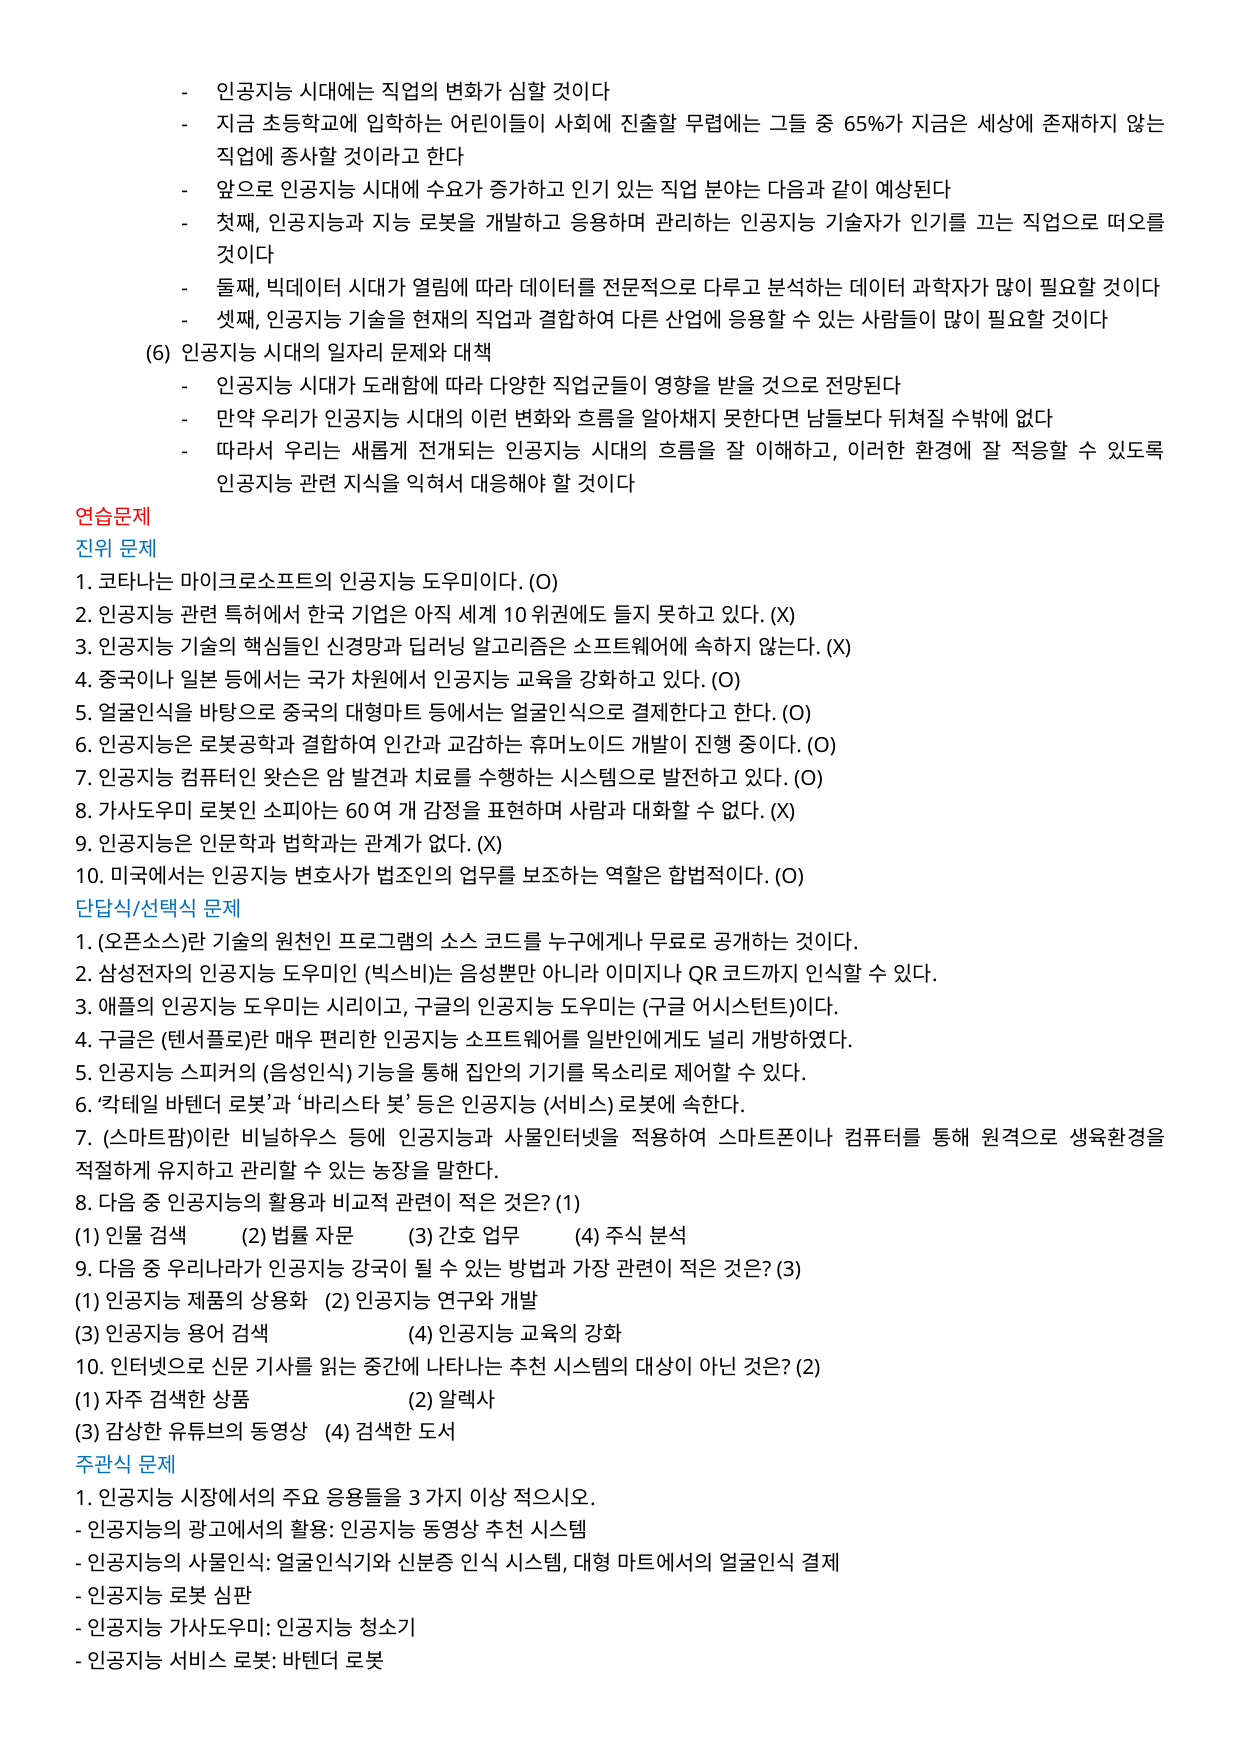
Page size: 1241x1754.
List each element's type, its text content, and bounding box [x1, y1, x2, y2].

text 7. (스마트팜)이란 비닐하우스 등에 인공지능과 사물인터넷을 적용하여 스마트폰이나 컴퓨터를 통해 원격으로 생육환경을 적절하게 유지하고 관리할 수 있는 농장을 말한다. [75, 1121, 1165, 1184]
list 만약 우리가 인공지능 시대의 이런 변화와 흐름을 알아채지 못한다면 남들보다 뒤쳐질 수밖에 없다 [181, 402, 1165, 432]
text - 인공지능 서비스 로봇: 바텐더 로봇 [75, 1644, 1165, 1675]
text 9. 인공지능은 인문학과 법학과는 관계가 없다. (X) [75, 827, 1165, 857]
text 1. 인공지능 시장에서의 주요 응용들을 3가지 이상 적으시오. [75, 1481, 1165, 1511]
list 인공지능 시대가 도래함에 따라 다양한 직업군들이 영향을 받을 것으로 전망된다 [181, 369, 1165, 399]
text 3. 애플의 인공지능 도우미는 시리이고, 구글의 인공지능 도우미는 (구글 어시스턴트)이다. [75, 990, 1165, 1021]
list 인공지능 시대의 일자리 문제와 대책 [146, 336, 1165, 367]
text (1) 인공지능 제품의 상용화 (2) 인공지능 연구와 개발 [75, 1285, 1165, 1315]
text 2. 인공지능 관련 특허에서 한국 기업은 아직 세계 10위권에도 들지 못하고 있다. (X) [75, 598, 1165, 628]
text - 인공지능의 사물인식: 얼굴인식기와 신분증 인식 시스템, 대형 마트에서의 얼굴인식 결제 [75, 1546, 1165, 1577]
text 8. 가사도우미 로봇인 소피아는 60여 개 감정을 표현하며 사람과 대화할 수 없다. (X) [75, 794, 1165, 824]
text 6. 인공지능은 로봇공학과 결합하여 인간과 교감하는 휴머노이드 개발이 진행 중이다. (O) [75, 729, 1165, 759]
text 9. 다음 중 우리나라가 인공지능 강국이 될 수 있는 방법과 가장 관련이 적은 것은? (3) [75, 1252, 1165, 1282]
list 따라서 우리는 새롭게 전개되는 인공지능 시대의 흐름을 잘 이해하고, 이러한 환경에 잘 적응할 수 있도록 인공지능 관련 지식을 익혀서 대응해야 할 것이다 [181, 434, 1165, 497]
text 1. 코타나는 마이크로소프트의 인공지능 도우미이다. (O) [75, 565, 1165, 595]
text 주관식 문제 [75, 1448, 1165, 1478]
text - 인공지능의 광고에서의 활용: 인공지능 동영상 추천 시스템 [75, 1513, 1165, 1544]
text 4. 중국이나 일본 등에서는 국가 차원에서 인공지능 교육을 강화하고 있다. (O) [75, 663, 1165, 693]
text 2. 삼성전자의 인공지능 도우미인 (빅스비)는 음성뿐만 아니라 이미지나 QR 코드까지 인식할 수 있다. [75, 958, 1165, 988]
list 인공지능 시대에는 직업의 변화가 심할 것이다 [181, 75, 1165, 105]
text (1) 인물 검색 (2) 법률 자문 (3) 간호 업무 (4) 주식 분석 [75, 1219, 1165, 1249]
text 7. 인공지능 컴퓨터인 왓슨은 암 발견과 치료를 수행하는 시스템으로 발전하고 있다. (O) [75, 761, 1165, 792]
text 10. 인터넷으로 신문 기사를 읽는 중간에 나타나는 추천 시스템의 대상이 아닌 것은? (2) [75, 1350, 1165, 1380]
list 앞으로 인공지능 시대에 수요가 증가하고 인기 있는 직업 분야는 다음과 같이 예상된다 [181, 173, 1165, 203]
text 10. 미국에서는 인공지능 변호사가 법조인의 업무를 보조하는 역할은 합법적이다. (O) [75, 859, 1165, 890]
text (1) 자주 검색한 상품 (2) 알렉사 [75, 1383, 1165, 1413]
list 첫째, 인공지능과 지능 로봇을 개발하고 응용하며 관리하는 인공지능 기술자가 인기를 끄는 직업으로 떠오를 것이다 [181, 206, 1165, 269]
text 5. 인공지능 스피커의 (음성인식) 기능을 통해 집안의 기기를 목소리로 제어할 수 있다. [75, 1056, 1165, 1086]
text - 인공지능 로봇 심판 [75, 1579, 1165, 1609]
text 3. 인공지능 기술의 핵심들인 신경망과 딥러닝 알고리즘은 소프트웨어에 속하지 않는다. (X) [75, 631, 1165, 661]
text 5. 얼굴인식을 바탕으로 중국의 대형마트 등에서는 얼굴인식으로 결제한다고 한다. (O) [75, 696, 1165, 726]
text 6. ‘칵테일 바텐더 로봇’과 ‘바리스타 봇’ 등은 인공지능 (서비스) 로봇에 속한다. [75, 1088, 1165, 1119]
list 둘째, 빅데이터 시대가 열림에 따라 데이터를 전문적으로 다루고 분석하는 데이터 과학자가 많이 필요할 것이다 [181, 271, 1165, 301]
text - 인공지능 가사도우미: 인공지능 청소기 [75, 1612, 1165, 1642]
text (3) 인공지능 용어 검색 (4) 인공지능 교육의 강화 [75, 1317, 1165, 1348]
text 8. 다음 중 인공지능의 활용과 비교적 관련이 적은 것은? (1) [75, 1187, 1165, 1217]
text 단답식/선택식 문제 [75, 892, 1165, 922]
text 연습문제 [75, 500, 1165, 530]
list 셋째, 인공지능 기술을 현재의 직업과 결합하여 다른 산업에 응용할 수 있는 사람들이 많이 필요할 것이다 [181, 304, 1165, 334]
list 지금 초등학교에 입학하는 어린이들이 사회에 진출할 무렵에는 그들 중 65%가 지금은 세상에 존재하지 않는 직업에 종사할 것이라고 한다 [181, 108, 1165, 171]
text 진위 문제 [75, 532, 1165, 563]
text (3) 감상한 유튜브의 동영상 (4) 검색한 도서 [75, 1416, 1165, 1446]
text 1. (오픈소스)란 기술의 원천인 프로그램의 소스 코드를 누구에게나 무료로 공개하는 것이다. [75, 925, 1165, 955]
text 4. 구글은 (텐서플로)란 매우 편리한 인공지능 소프트웨어를 일반인에게도 널리 개방하였다. [75, 1023, 1165, 1053]
